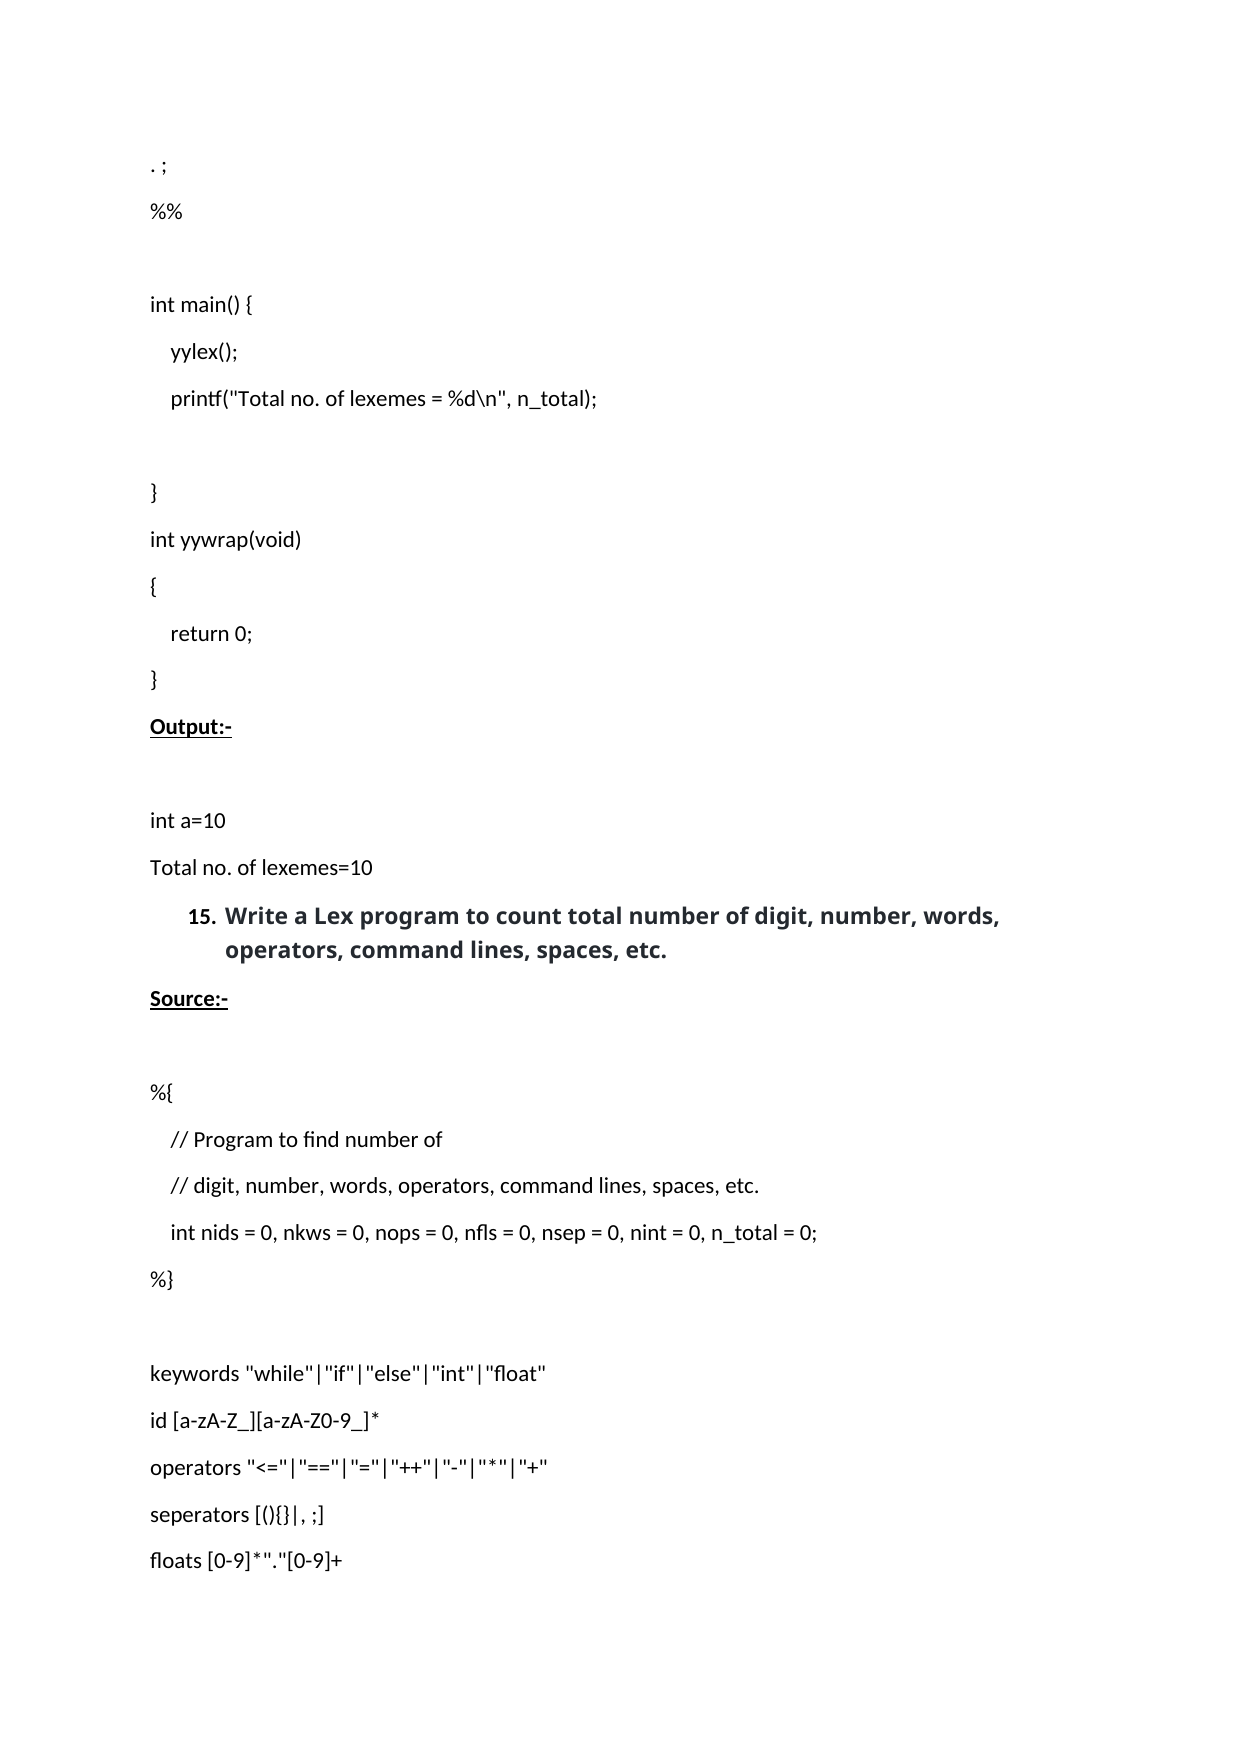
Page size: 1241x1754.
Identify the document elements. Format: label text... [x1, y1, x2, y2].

text seperators [(){}|, ;] [150, 1500, 1090, 1528]
text operators "<="|"=="|"="|"++"|"-"|"*"|"+" [150, 1453, 1090, 1481]
text %{ [150, 1078, 1090, 1106]
text } [150, 478, 1090, 506]
text keywords "while"|"if"|"else"|"int"|"float" [150, 1359, 1090, 1387]
text // digit, number, words, operators, command lines, spaces, etc. [150, 1172, 1090, 1200]
text return 0; [150, 619, 1090, 647]
text floats [0-9]*"."[0-9]+ [150, 1547, 1090, 1575]
text Total no. of lexemes=10 [150, 853, 1090, 881]
text int main() { [150, 291, 1090, 319]
text %} [150, 1265, 1090, 1293]
text int nids = 0, nkws = 0, nops = 0, nfls = 0, nsep = 0, nint = 0, n_total = 0; [150, 1218, 1090, 1247]
text Source:- [150, 984, 1090, 1012]
text // Program to find number of [150, 1125, 1090, 1153]
text id [a-zA-Z_][a-zA-Z0-9_]* [150, 1406, 1090, 1434]
text Output:- [150, 712, 1090, 741]
text int a=10 [150, 806, 1090, 834]
text %% [150, 197, 1090, 225]
text . ; [150, 150, 1090, 178]
list Write a Lex program to count total number of digit, number, words, operators, command lines, spaces, etc. [187, 900, 1090, 965]
text } [150, 666, 1090, 694]
text yylex(); [150, 337, 1090, 366]
text { [150, 572, 1090, 600]
text printf("Total no. of lexemes = %d\n", n_total); [150, 384, 1090, 412]
text int yywrap(void) [150, 525, 1090, 553]
